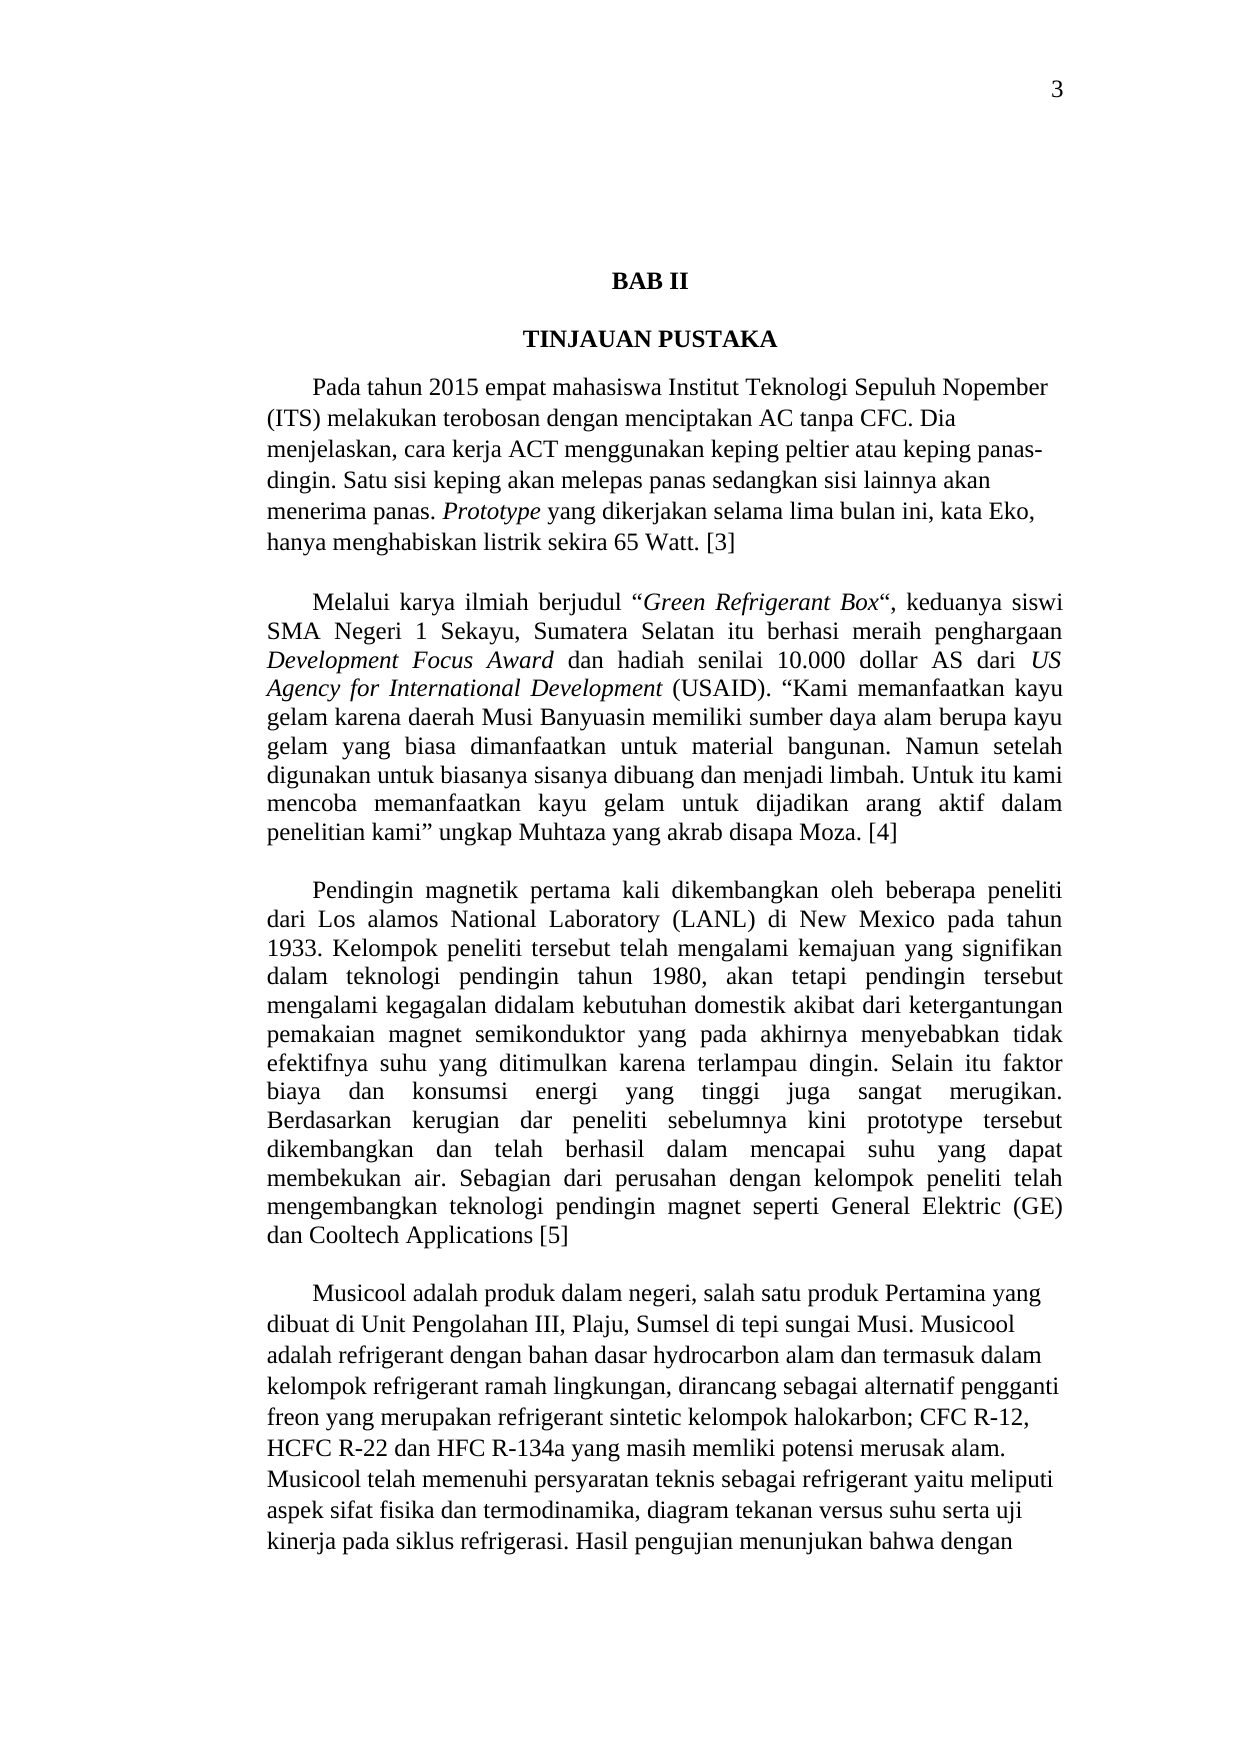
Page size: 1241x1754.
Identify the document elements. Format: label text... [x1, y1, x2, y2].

text Pendingin magnetik pertama kali dikembangkan oleh beberapa peneliti dari Los alamos National Laboratory (LANL) di New Mexico pada tahun 1933. Kelompok peneliti tersebut telah mengalami kemajuan yang signifikan dalam teknologi pendingin tahun 1980, akan tetapi pendingin tersebut mengalami kegagalan didalam kebutuhan domestik akibat dari ketergantungan pemakaian magnet semikonduktor yang pada akhirnya menyebabkan tidak efektifnya suhu yang ditimulkan karena terlampau dingin. Selain itu faktor biaya dan konsumsi energi yang tinggi juga sangat merugikan. Berdasarkan kerugian dar peneliti sebelumnya kini prototype tersebut dikembangkan dan telah berhasil dalam mencapai suhu yang dapat membekukan air. Sebagian dari perusahan dengan kelompok peneliti telah mengembangkan teknologi pendingin magnet seperti General Elektric (GE) dan Cooltech Applications [5] [267, 875, 1063, 1249]
text Pada tahun 2015 empat mahasiswa Institut Teknologi Sepuluh Nopember (ITS) melakukan terobosan dengan menciptakan AC tanpa CFC. Dia menjelaskan, cara kerja ACT menggunakan keping peltier atau keping panas-dingin. Satu sisi keping akan melepas panas sedangkan sisi lainnya akan menerima panas. Prototype yang dikerjakan selama lima bulan ini, kata Eko, hanya menghabiskan listrik sekira 65 Watt. [3] [267, 372, 1063, 556]
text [267, 1278, 1063, 1555]
subtitle BAB II [237, 266, 1063, 295]
text Melalui karya ilmiah berjudul “Green Refrigerant Box“, keduanya siswi SMA Negeri 1 Sekayu, Sumatera Selatan itu berhasi meraih penghargaan Development Focus Award dan hadiah senilai 10.000 dollar AS dari US Agency for International Development (USAID). “Kami memanfaatkan kayu gelam karena daerah Musi Banyuasin memiliki sumber daya alam berupa kayu gelam yang biasa dimanfaatkan untuk material bangunan. Namun setelah digunakan untuk biasanya sisanya dibuang dan menjadi limbah. Untuk itu kami mencoba memanfaatkan kayu gelam untuk dijadikan arang aktif dalam penelitian kami” ungkap Muhtaza yang akrab disapa Moza. [4] [267, 587, 1063, 846]
text TINJAUAN PUSTAKA [237, 324, 1063, 353]
